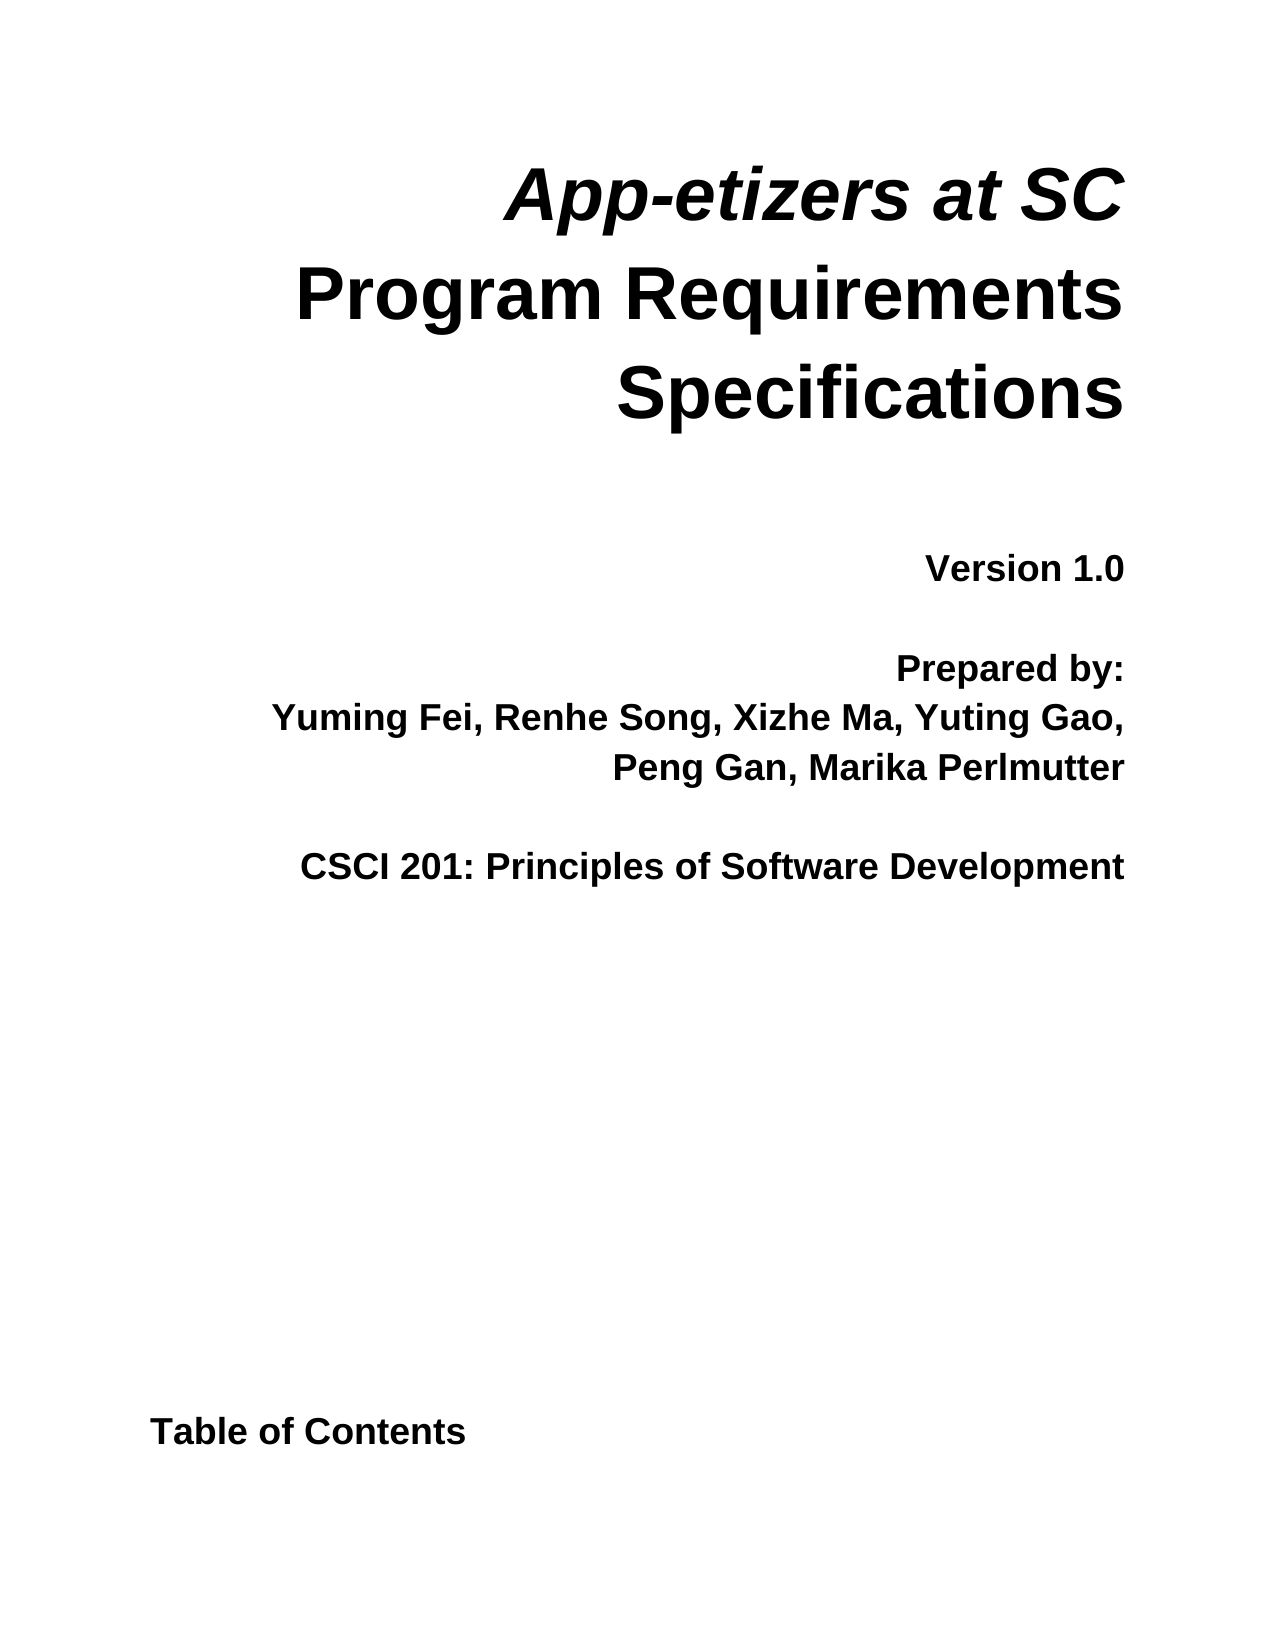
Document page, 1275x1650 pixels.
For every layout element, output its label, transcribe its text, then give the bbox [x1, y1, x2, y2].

text Program Requirements Specifications [150, 249, 1125, 434]
text CSCI 201: Principles of Software Development [150, 844, 1125, 887]
text App-etizers at SC [150, 150, 1125, 236]
text Prepared by: [150, 646, 1125, 689]
text Version 1.0 [150, 547, 1125, 590]
text Table of Contents [150, 1409, 1125, 1452]
text Yuming Fei, Renhe Song, Xizhe Ma, Yuting Gao, Peng Gan, Marika Perlmutter [150, 695, 1125, 788]
